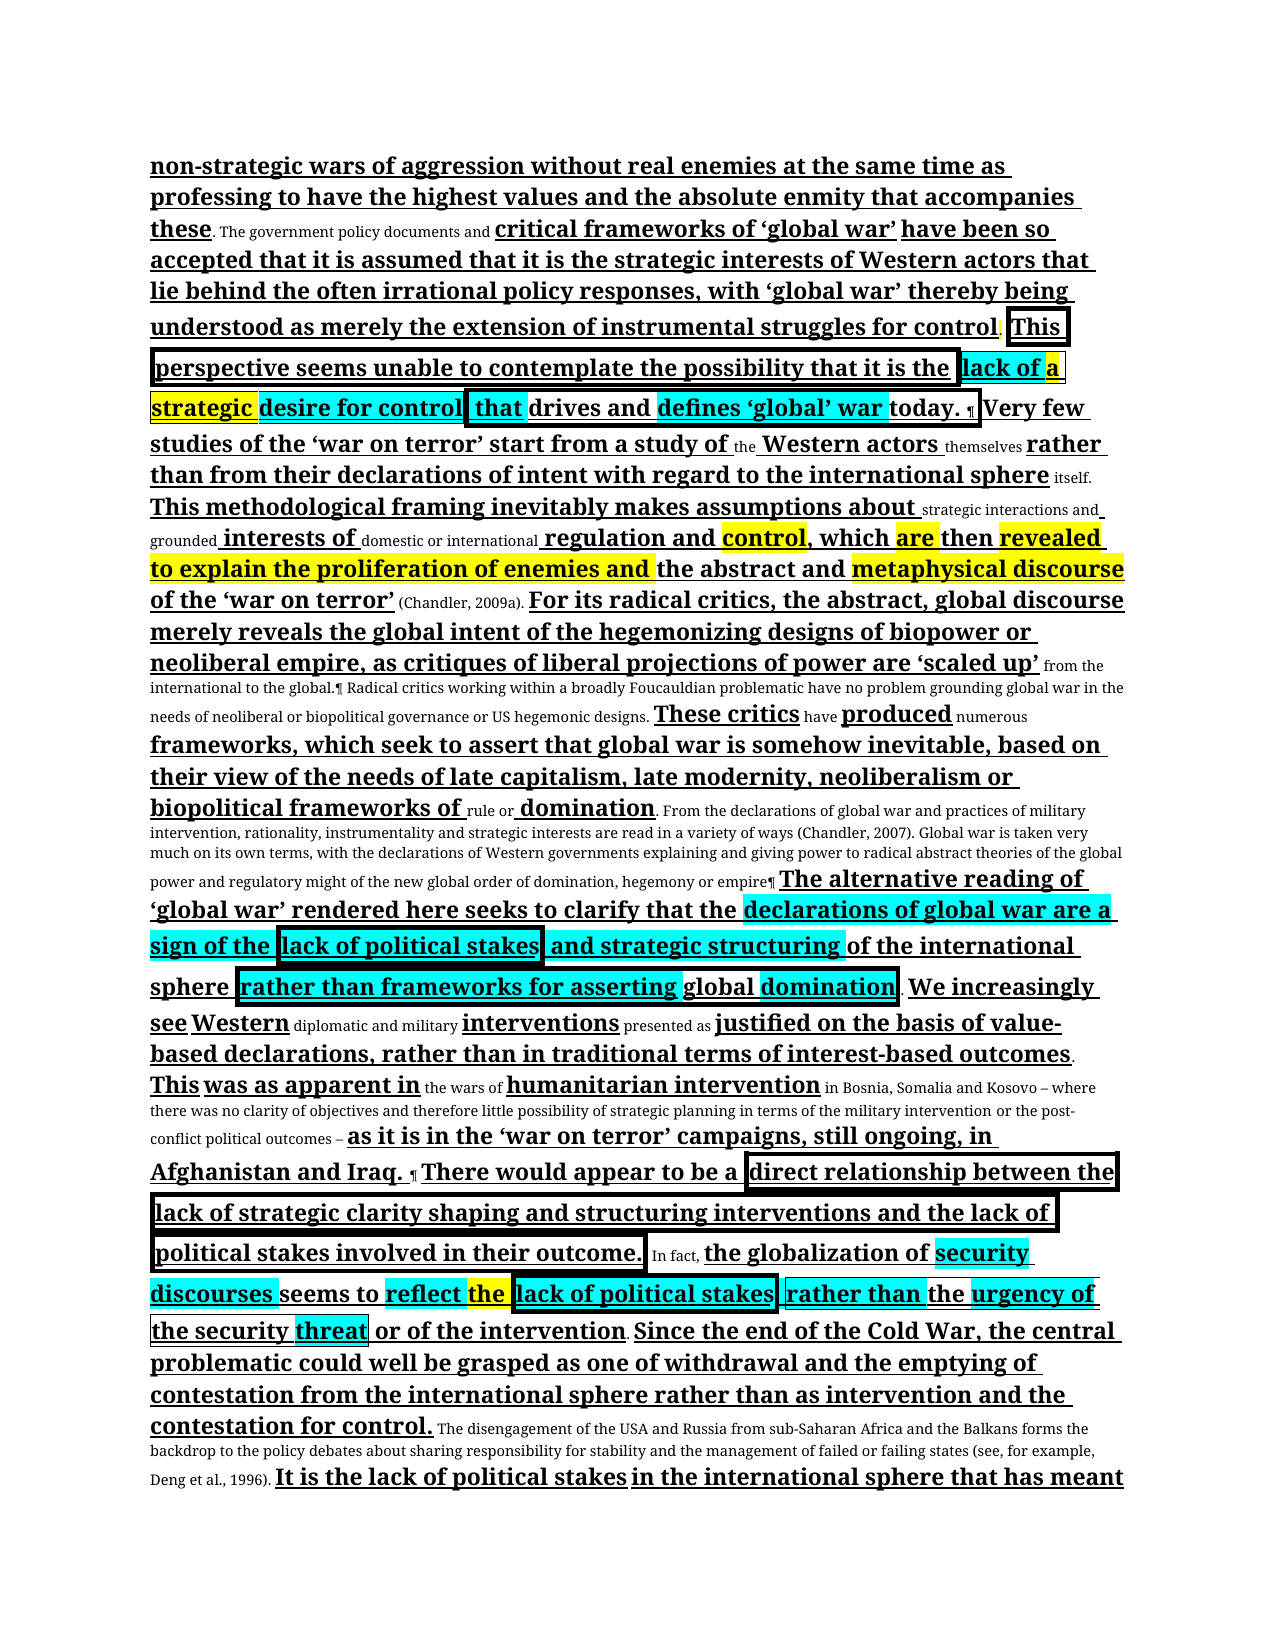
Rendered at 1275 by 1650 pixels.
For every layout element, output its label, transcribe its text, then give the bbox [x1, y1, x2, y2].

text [150, 581, 1125, 1492]
